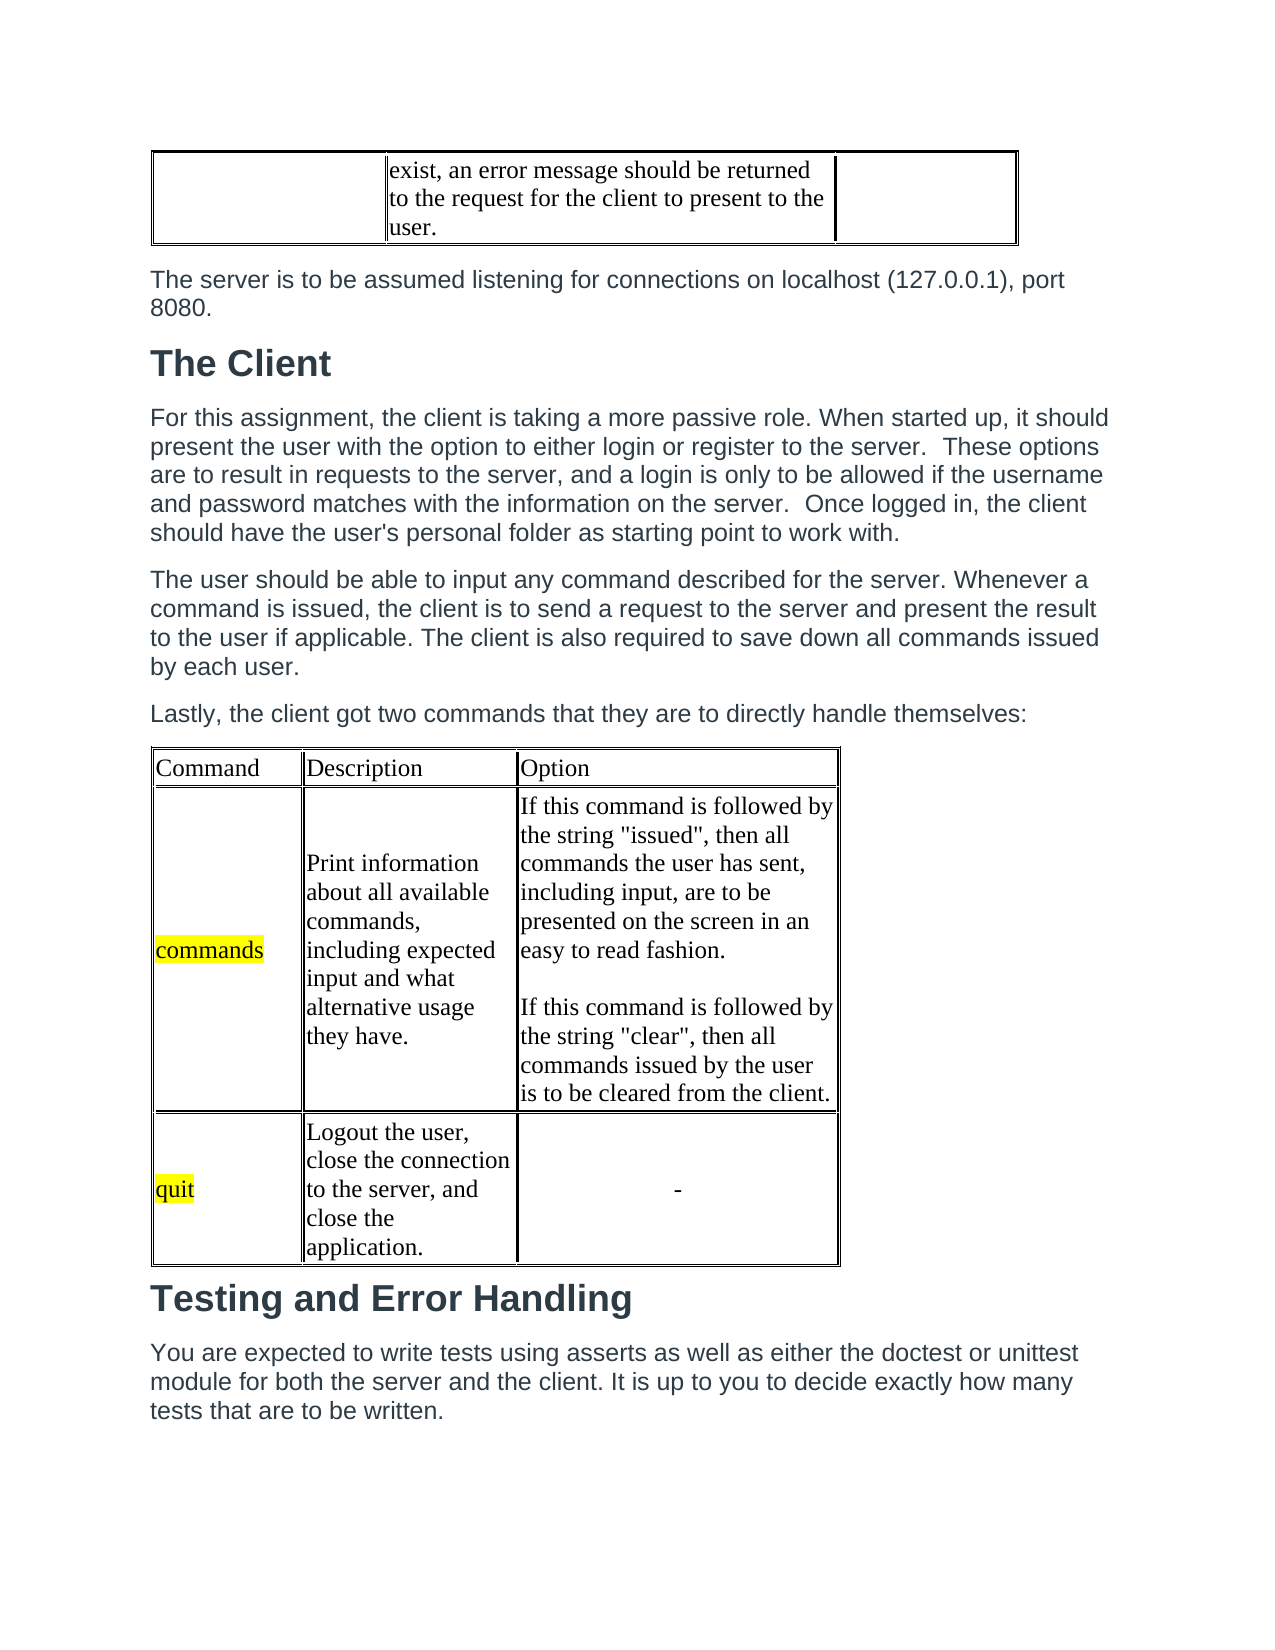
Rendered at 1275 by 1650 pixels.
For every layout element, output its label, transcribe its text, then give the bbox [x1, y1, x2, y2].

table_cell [387, 153, 835, 243]
table_header Command [154, 748, 303, 785]
table_header Option [517, 750, 837, 785]
text For this assignment, the client is taking a more passive role. When started up, it should present the user with the option to either login or register to the server. These options are to result in requests to the server, and a login is only to be allowed if the username and password matches with the information on the server. Once logged in, the client should have the user's personal folder as starting point to work with. [150, 403, 1125, 546]
table_cell quit [154, 1110, 303, 1264]
text The server is to be assumed listening for connections on localhost (127.0.0.1), port 8080. [150, 264, 1125, 322]
table_cell Print information about all available commands, including expected input and what alternative usage they have. [305, 788, 516, 1110]
text The user should be able to input any command described for the server. Whenever a command is issued, the client is to send a request to the server and present the result to the user if applicable. The client is also required to save down all commands issued by each user. [150, 565, 1125, 680]
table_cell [154, 153, 387, 243]
table_cell - [517, 1110, 838, 1264]
text Testing and Error Handling [150, 1276, 1125, 1319]
text Lastly, the client got two commands that they are to directly handle themselves: [150, 699, 1125, 728]
table_cell - [835, 153, 1015, 243]
table_header Description [303, 748, 517, 785]
table_cell If this command is followed by the string "issued", then all commands the user has sent, including input, are to be presented on the screen in an easy to read fashion. If this command is followed by the string "clear", then all commands issued by the user is to be cleared from the client. [517, 785, 839, 1110]
text You are expected to write tests using asserts as well as either the doctest or unittest module for both the server and the client. It is up to you to decide exactly how many tests that are to be written. [150, 1338, 1125, 1424]
text The Client [150, 341, 1125, 384]
table_cell Logout the user, close the connection to the server, and close the application. [303, 1114, 517, 1264]
table_cell commands [152, 785, 303, 1110]
